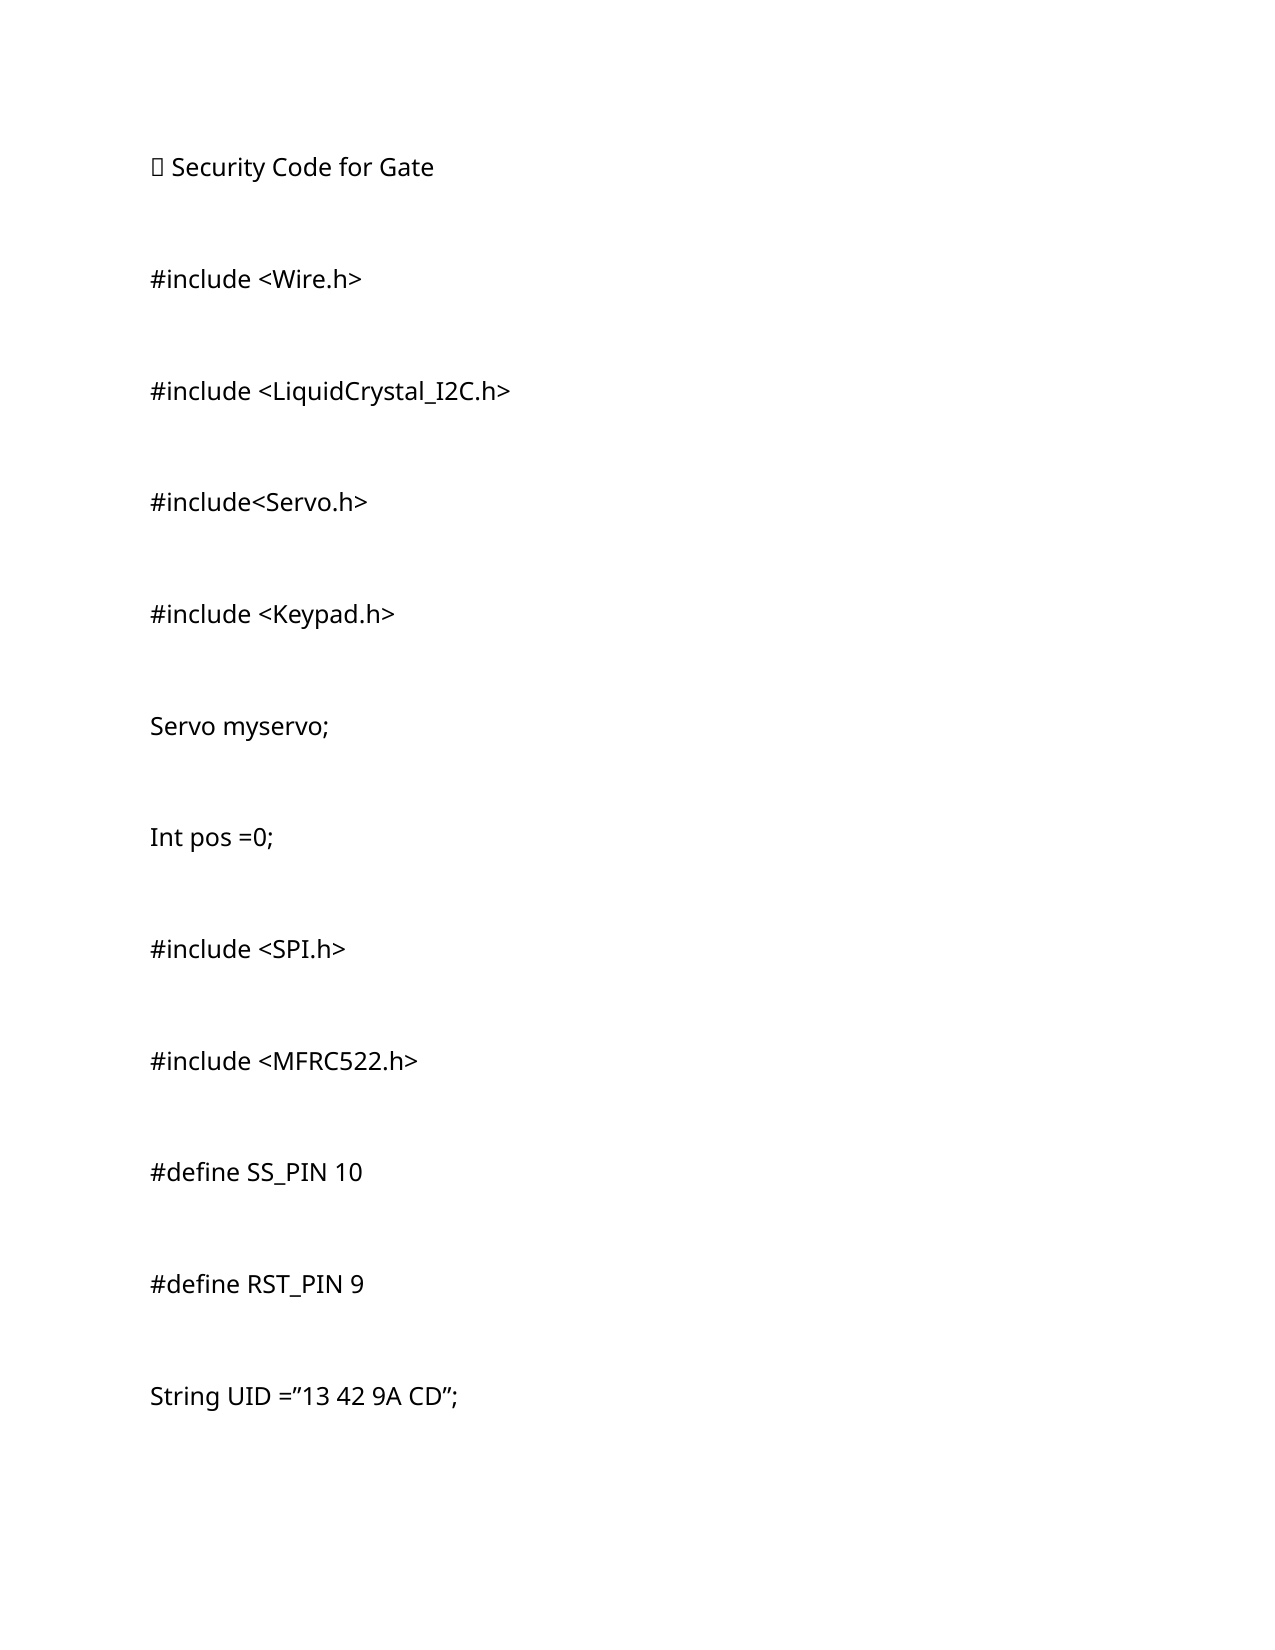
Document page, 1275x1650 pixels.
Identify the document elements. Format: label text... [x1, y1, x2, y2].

text #include <Keypad.h> [150, 597, 1125, 631]
text  Security Code for Gate [150, 150, 1125, 184]
text #include <MFRC522.h> [150, 1043, 1125, 1077]
text #include <SPI.h> [150, 932, 1125, 966]
text #define RST_PIN 9 [150, 1267, 1125, 1301]
text Int pos =0; [150, 820, 1125, 854]
text #include<Servo.h> [150, 485, 1125, 519]
text String UID =”13 42 9A CD”; [150, 1378, 1125, 1412]
text #include <LiquidCrystal_I2C.h> [150, 373, 1125, 407]
text #define SS_PIN 10 [150, 1155, 1125, 1189]
text #include <Wire.h> [150, 262, 1125, 296]
text Servo myservo; [150, 708, 1125, 742]
